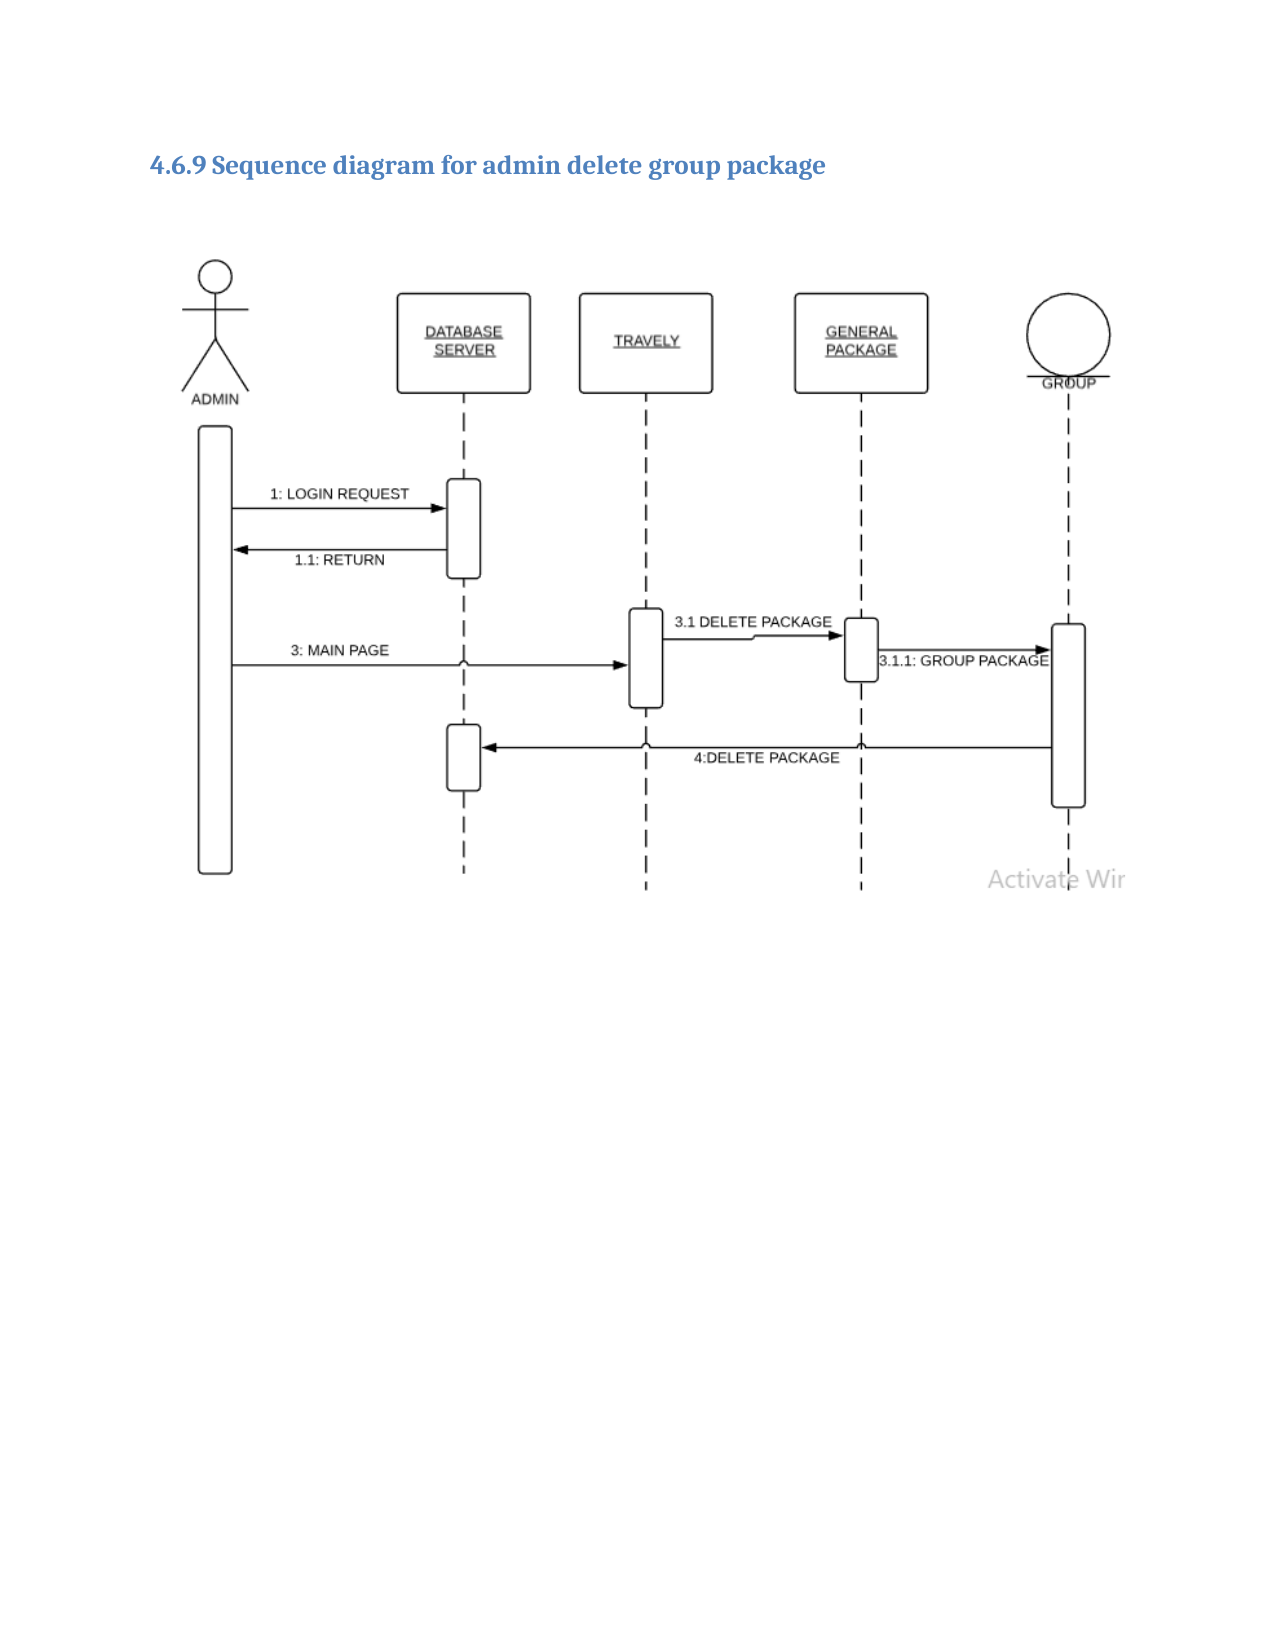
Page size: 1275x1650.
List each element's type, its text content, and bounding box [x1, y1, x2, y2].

subtitle 4.6.9 Sequence diagram for admin delete group package [150, 150, 1125, 181]
picture [150, 236, 1125, 901]
